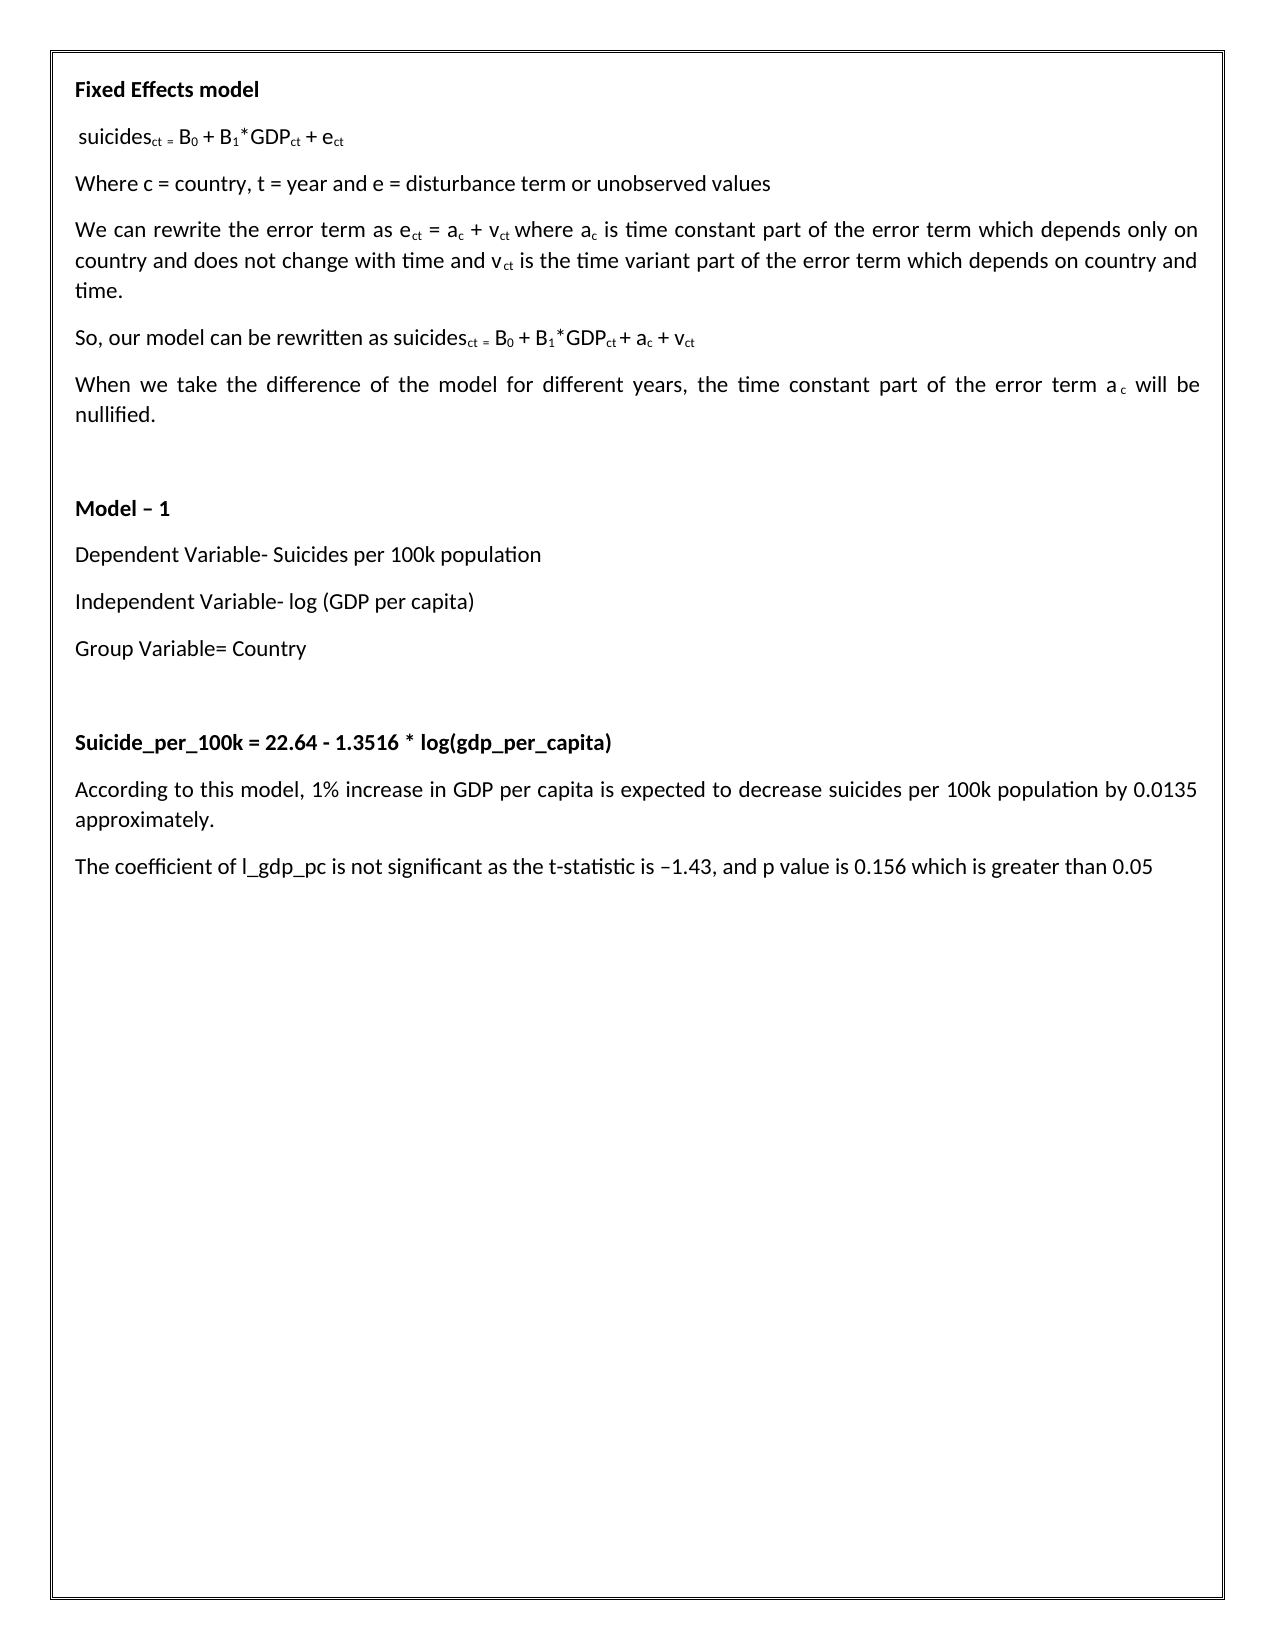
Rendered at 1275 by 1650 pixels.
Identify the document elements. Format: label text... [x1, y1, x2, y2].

text Independent Variable- log (GDP per capita) [75, 587, 1200, 616]
text suicidesct = B0 + B1*GDPct + ect [75, 122, 1200, 150]
text Fixed Effects model [75, 75, 1200, 103]
text When we take the difference of the model for different years, the time constant part of the error term ac will be nullified. [75, 370, 1200, 428]
text Model – 1 [75, 494, 1200, 522]
text Suicide_per_100k = 22.64 - 1.3516 * log(gdp_per_capita) [75, 728, 1200, 756]
text Dependent Variable- Suicides per 100k population [75, 541, 1200, 569]
text We can rewrite the error term as ect = ac + vct where ac is time constant part of the error term which depends only on country and does not change with time and vct is the time variant part of the error term which depends on country and time. [75, 216, 1200, 304]
text Where c = country, t = year and e = disturbance term or unobserved values [75, 169, 1200, 197]
text So, our model can be rewritten as suicidesct = B0 + B1*GDPct + ac + vct [75, 323, 1200, 351]
text Group Variable= Country [75, 634, 1200, 662]
text According to this model, 1% increase in GDP per capita is expected to decrease suicides per 100k population by 0.0135 approximately. [75, 775, 1200, 833]
text The coefficient of l_gdp_pc is not significant as the t-statistic is –1.43, and p value is 0.156 which is greater than 0.05 [75, 852, 1200, 880]
